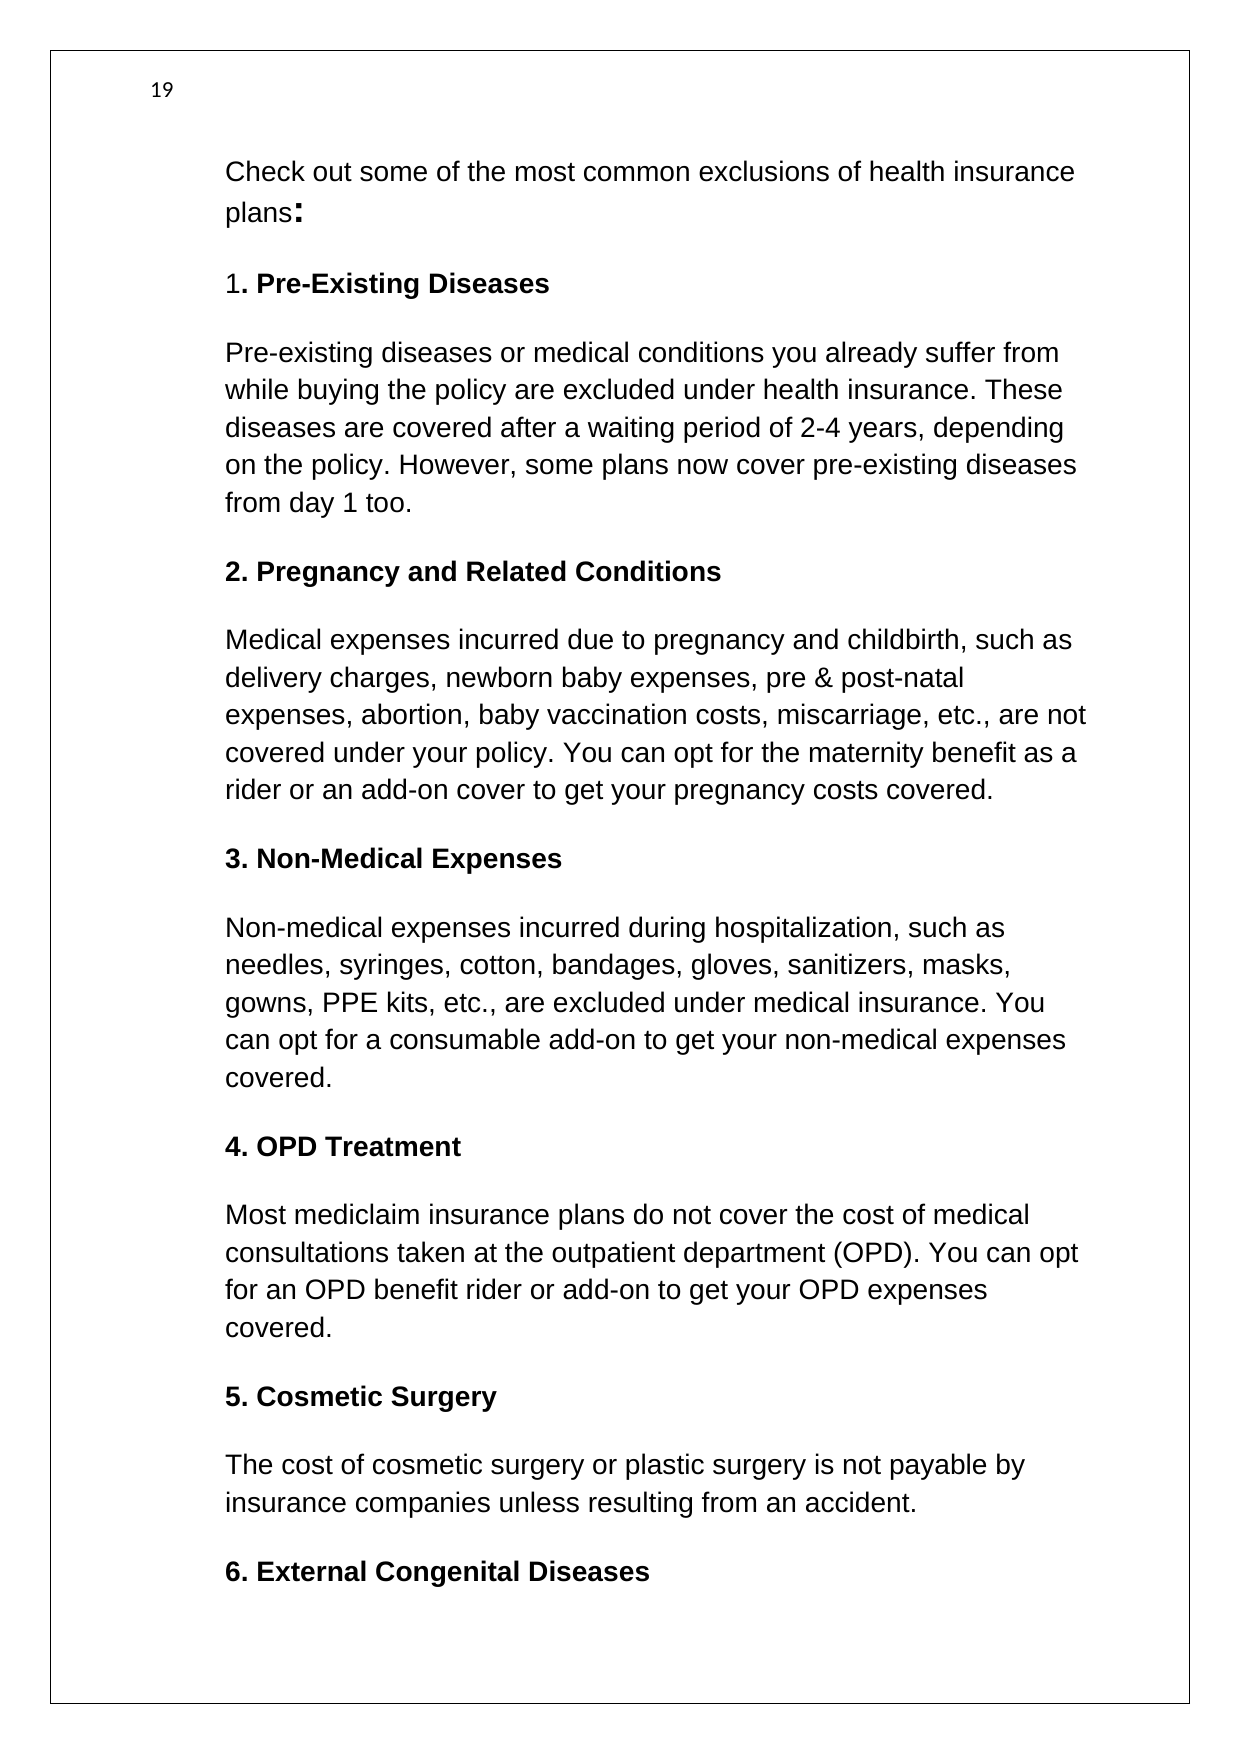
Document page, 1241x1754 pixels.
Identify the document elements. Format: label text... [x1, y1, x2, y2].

text Medical expenses incurred due to pregnancy and childbirth, such as delivery charges, newborn baby expenses, pre & post-natal expenses, abortion, baby vaccination costs, miscarriage, etc., are not covered under your policy. You can opt for the maternity benefit as a rider or an add-on cover to get your pregnancy costs covered. [225, 618, 1090, 806]
text Most mediclaim insurance plans do not cover the cost of medical consultations taken at the outpatient department (OPD). You can opt for an OPD benefit rider or add-on to get your OPD expenses covered. [225, 1193, 1090, 1343]
text The cost of cosmetic surgery or plastic surgery is not payable by insurance companies unless resulting from an accident. [225, 1443, 1090, 1518]
text 5. Cosmetic Surgery [225, 1374, 1090, 1412]
text 6. External Congenital Diseases [225, 1549, 1090, 1587]
text Non-medical expenses incurred during hospitalization, such as needles, syringes, cotton, bandages, gloves, sanitizers, masks, gowns, PPE kits, etc., are excluded under medical insurance. You can opt for a consumable add-on to get your non-medical expenses covered. [225, 906, 1090, 1093]
text 1. Pre-Existing Diseases [225, 262, 1090, 299]
text 3. Non-Medical Expenses [225, 837, 1090, 874]
text 4. OPD Treatment [225, 1124, 1090, 1162]
text Pre-existing diseases or medical conditions you already suffer from while buying the policy are excluded under health insurance. These diseases are covered after a waiting period of 2-4 years, depending on the policy. However, some plans now cover pre-existing diseases from day 1 too. [225, 331, 1090, 518]
text 2. Pregnancy and Related Conditions [225, 549, 1090, 587]
text Check out some of the most common exclusions of health insurance plans: [225, 150, 1090, 231]
